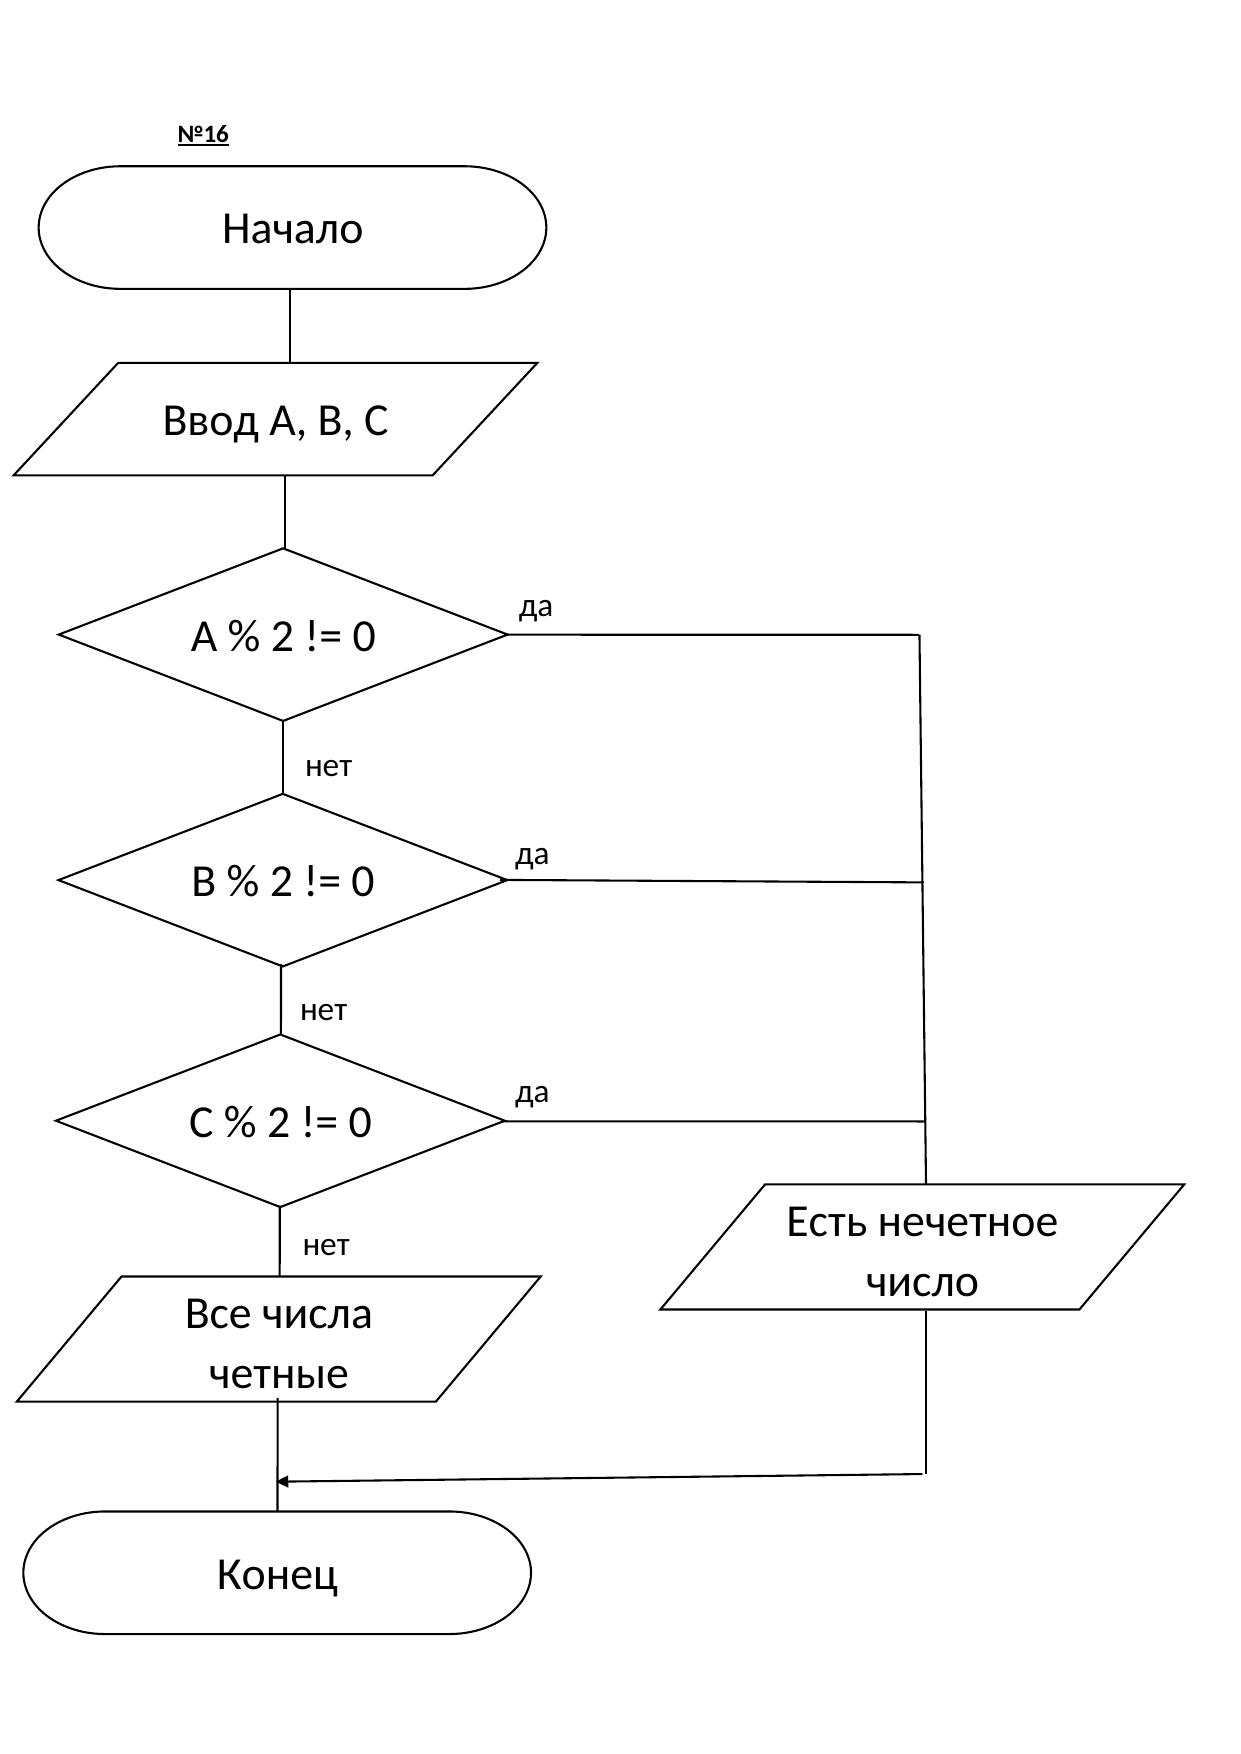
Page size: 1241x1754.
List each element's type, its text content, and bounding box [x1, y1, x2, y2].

text №16 [177, 118, 1152, 149]
